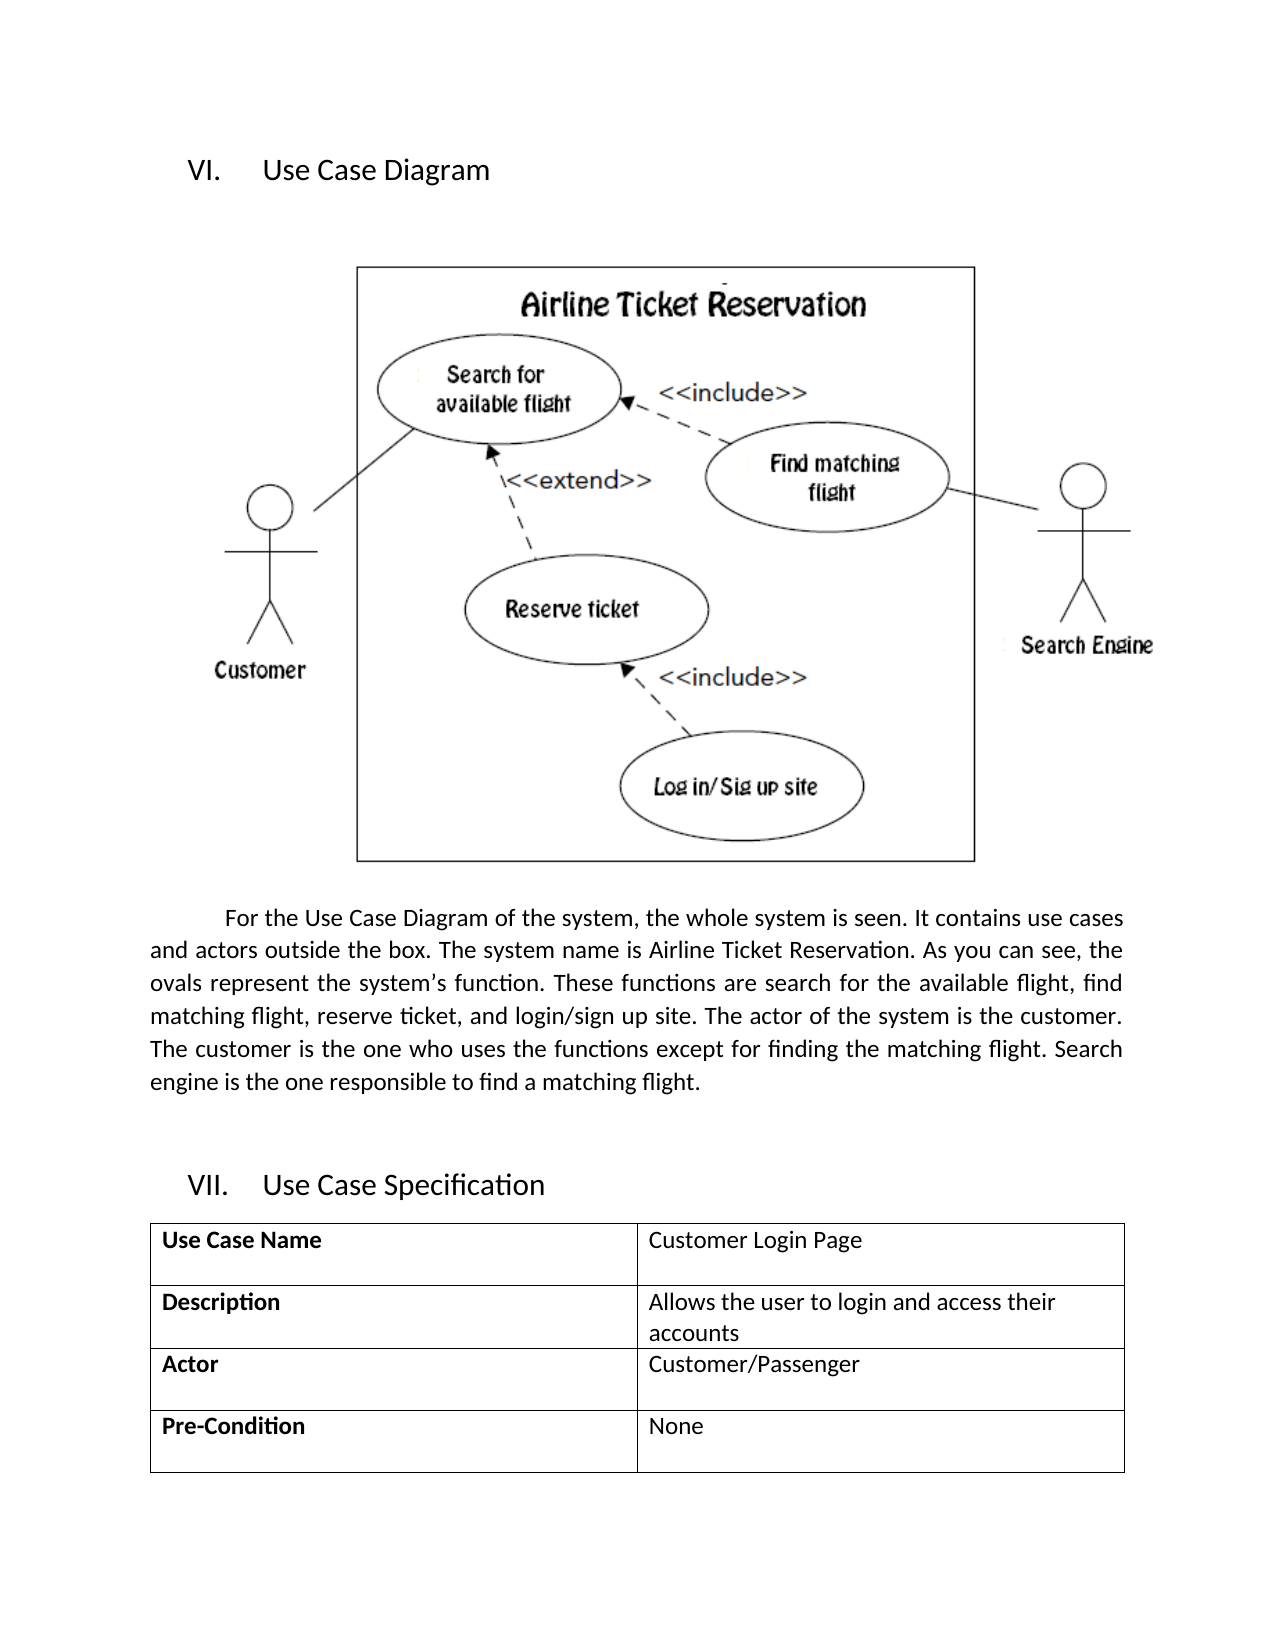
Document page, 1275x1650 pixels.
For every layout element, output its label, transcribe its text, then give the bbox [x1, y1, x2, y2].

list Use Case Diagram [187, 150, 1125, 188]
table_header Customer Login Page [638, 1224, 1124, 1285]
table_cell Customer/Passenger [638, 1349, 1124, 1409]
list Use Case Specification [187, 1165, 1125, 1203]
table_cell Allows the user to login and access their accounts [638, 1286, 1124, 1347]
text For the Use Case Diagram of the system, the whole system is seen. It contains use cases and actors outside the box. The system name is Airline Ticket Reservation. As you can see, the ovals represent the system’s function. These functions are search for the available flight, find matching flight, reserve ticket, and login/sign up site. The actor of the system is the customer. The customer is the one who uses the functions except for finding the matching flight. Search engine is the one responsible to find a matching flight. [150, 902, 1125, 1097]
picture [150, 207, 1214, 883]
table_cell Pre-Condition [151, 1411, 637, 1472]
table_cell Actor [151, 1349, 637, 1409]
table_cell Description [151, 1286, 637, 1347]
table_cell None [638, 1411, 1124, 1472]
table_header Use Case Name [151, 1224, 637, 1285]
